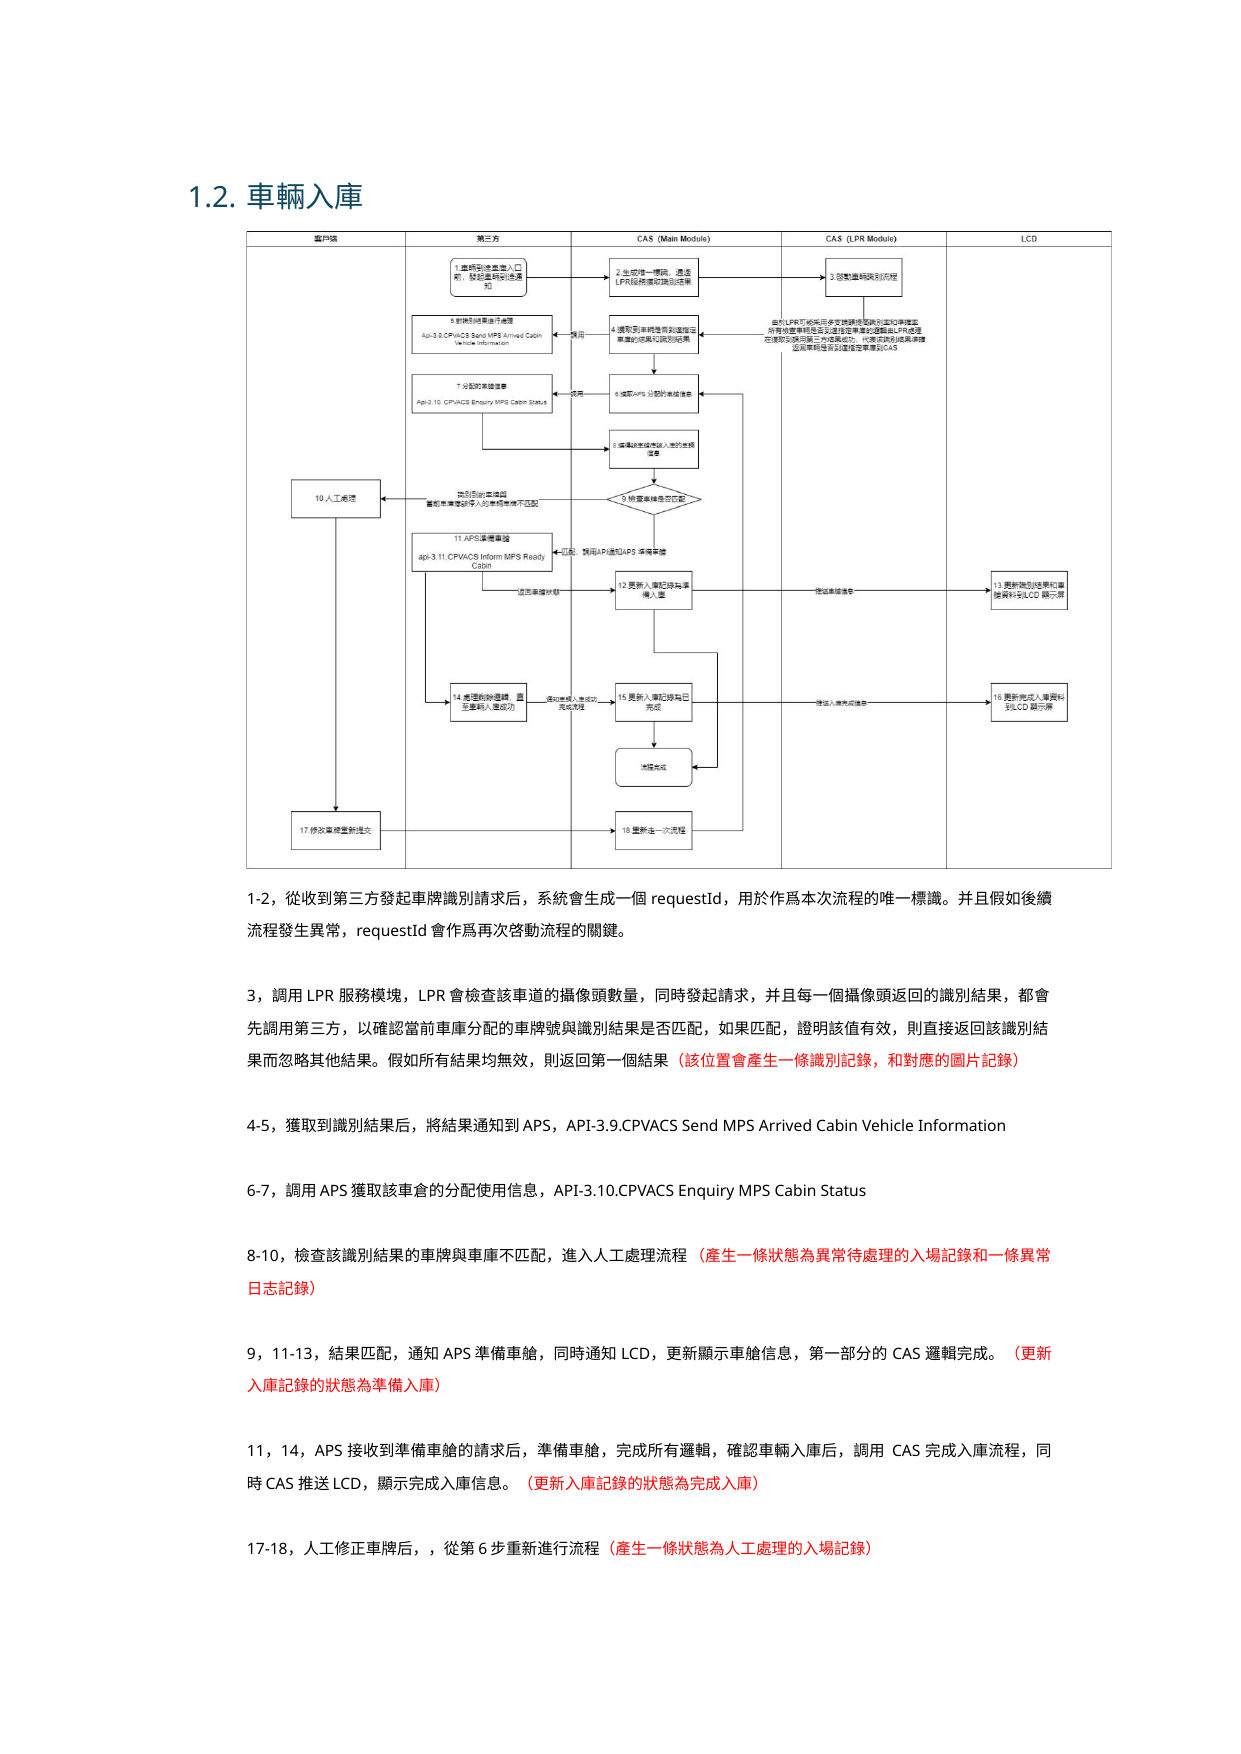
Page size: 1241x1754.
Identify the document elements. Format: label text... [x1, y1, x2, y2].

list 17-18，人工修正車牌后，，從第6步重新進行流程（產生一條狀態為人工處理的入場記錄） [247, 1531, 1053, 1564]
list 4-5，獲取到識別結果后，將結果通知到APS，API-3.9.CPVACS Send MPS Arrived Cabin Vehicle Information [247, 1109, 1053, 1141]
list 3，調用LPR 服務模塊，LPR會檢查該車道的攝像頭數量，同時發起請求，并且每一個攝像頭返回的識別結果，都會先調用第三方，以確認當前車庫分配的車牌號與識別結果是否匹配，如果匹配，證明該值有效，則直接返回該識別結果而忽略其他結果。假如所有結果均無效，則返回第一個結果（該位置會產生一條識別記錄，和對應的圖片記錄） [247, 979, 1053, 1076]
list 1-2，從收到第三方發起車牌識別請求后，系統會生成一個requestId，用於作爲本次流程的唯一標識。并且假如後續流程發生異常，requestId會作爲再次啓動流程的關鍵。 [247, 881, 1053, 946]
picture [246, 231, 1112, 869]
list 6-7，調用APS獲取該車倉的分配使用信息，API-3.10.CPVACS Enquiry MPS Cabin Status [247, 1174, 1053, 1206]
list 11，14，APS 接收到準備車艙的請求后，準備車艙，完成所有邏輯，確認車輛入庫后，調用CAS 完成入庫流程，同時CAS 推送LCD，顯示完成入庫信息。（更新入庫記錄的狀態為完成入庫） [247, 1434, 1053, 1499]
subtitle 車輛入庫 [187, 162, 1053, 227]
list 8-10，檢查該識別結果的車牌與車庫不匹配，進入人工處理流程（產生一條狀態為異常待處理的入場記錄和一條異常日志記錄） [247, 1239, 1053, 1304]
list 9，11-13，結果匹配，通知APS準備車艙，同時通知LCD，更新顯示車艙信息，第一部分的CAS 邏輯完成。（更新入庫記錄的狀態為準備入庫） [247, 1336, 1053, 1401]
